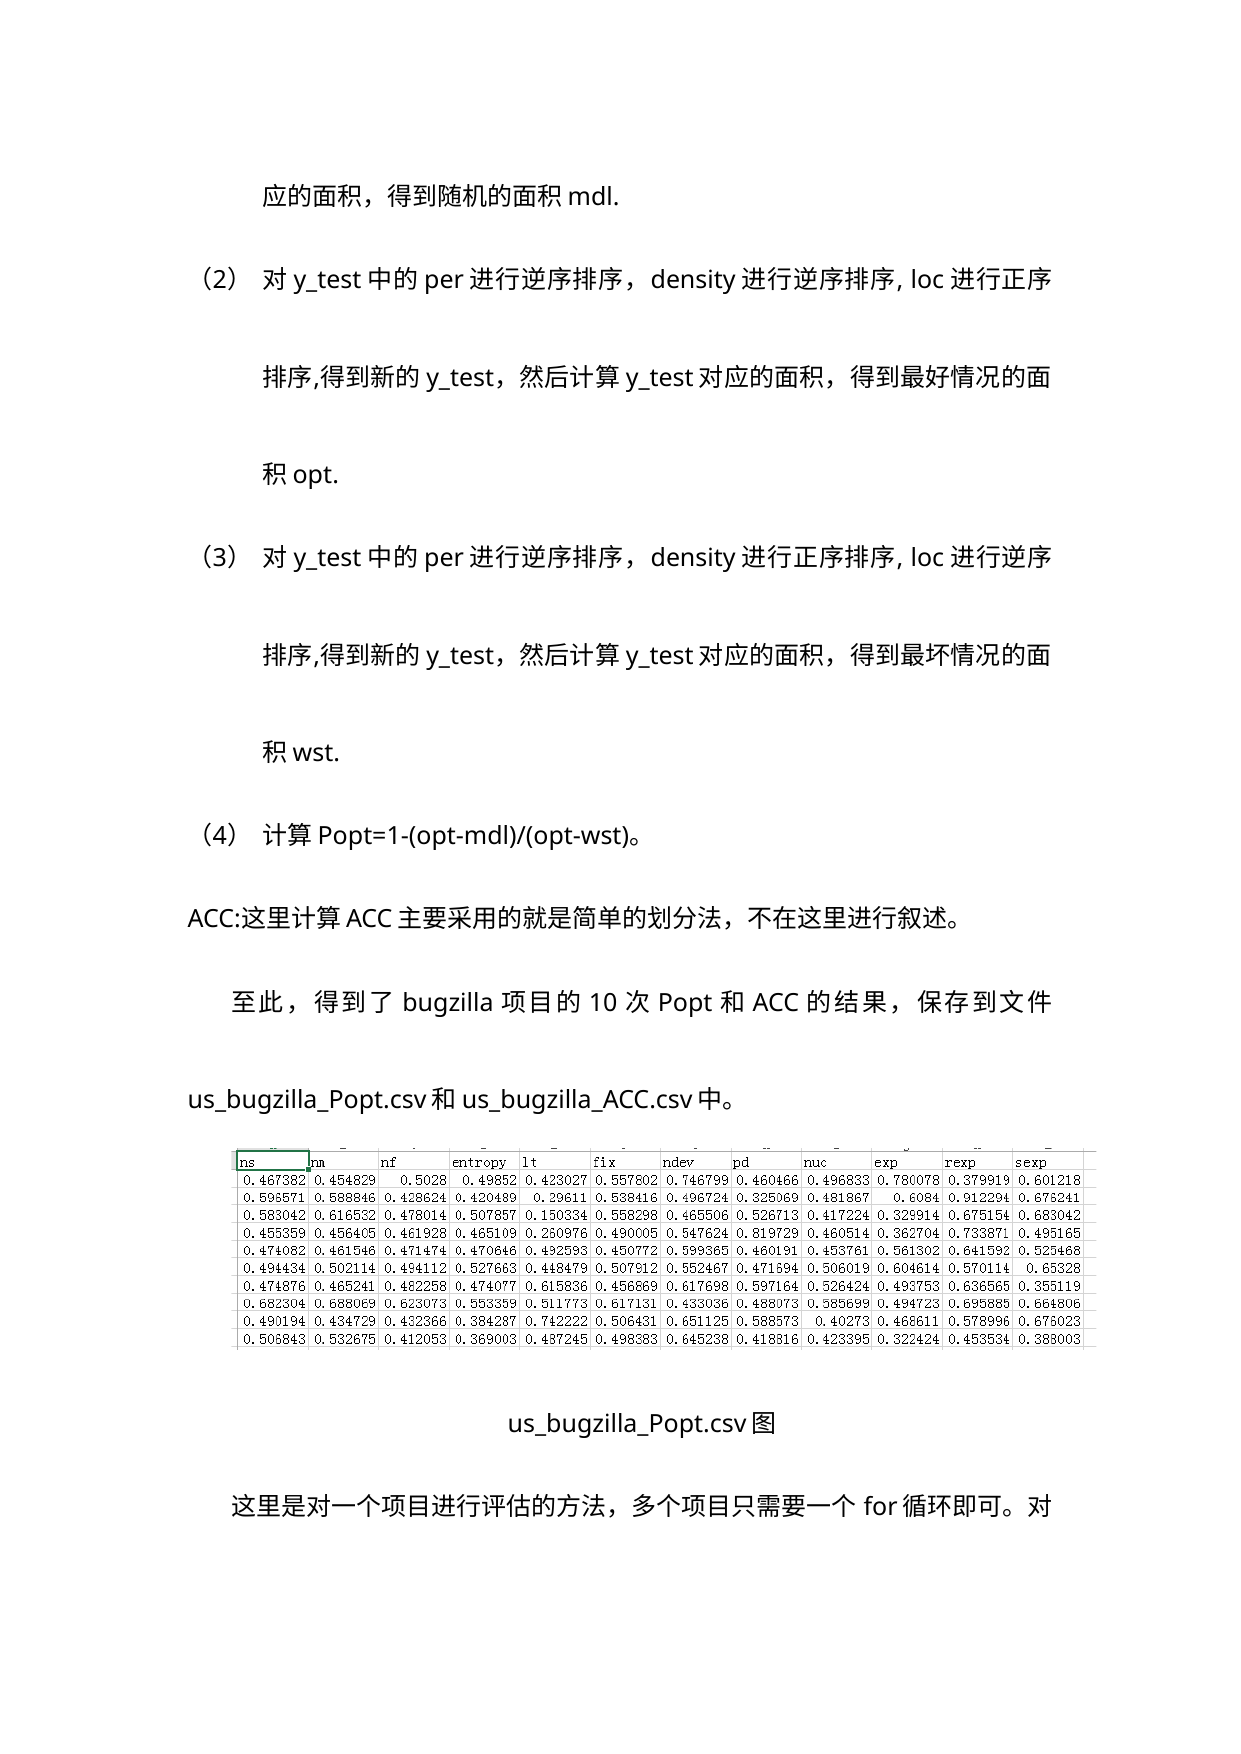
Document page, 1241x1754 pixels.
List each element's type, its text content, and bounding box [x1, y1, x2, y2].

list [187, 162, 1053, 227]
list 计算Popt=1-(opt-mdl)/(opt-wst)。 [187, 801, 1053, 866]
text us_bugzilla_Popt.csv图 [187, 1389, 1053, 1454]
text ACC:这里计算ACC主要采用的就是简单的划分法，不在这里进行叙述。 [187, 884, 1053, 949]
picture [231, 1148, 1097, 1350]
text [187, 1472, 1053, 1537]
text 至此，得到了bugzilla项目的10次Popt和ACC的结果，保存到文件us_bugzilla_Popt.csv和us_bugzilla_ACC.csv中。 [187, 968, 1053, 1130]
list 对y_test中的per进行逆序排序，density进行逆序排序, loc进行正序排序,得到新的y_test，然后计算y_test对应的面积，得到最好情况的面积opt. [187, 245, 1053, 505]
list 对y_test中的per进行逆序排序，density进行正序排序, loc进行逆序排序,得到新的y_test，然后计算y_test对应的面积，得到最坏情况的面积wst. [187, 523, 1053, 783]
